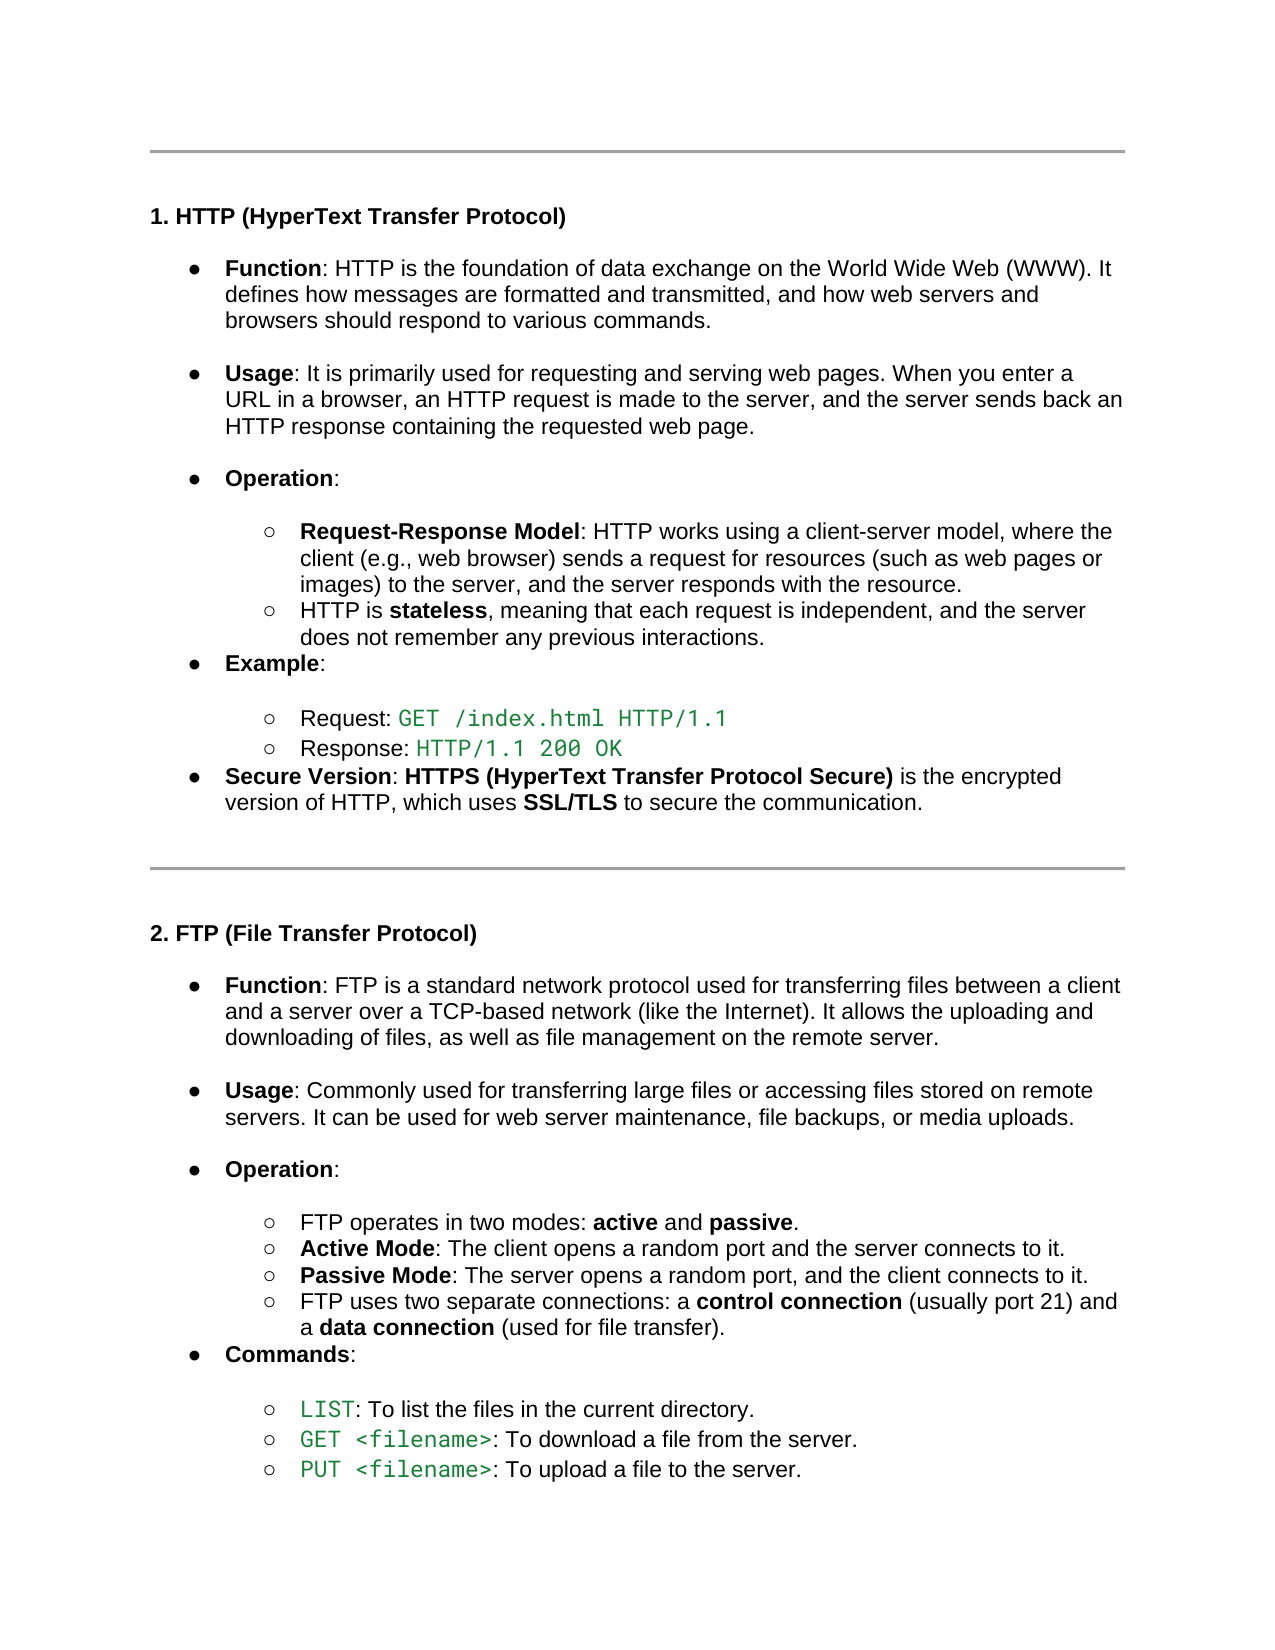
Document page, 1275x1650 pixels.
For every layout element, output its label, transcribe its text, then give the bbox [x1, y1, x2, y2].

list Secure Version: HTTPS (HyperText Transfer Protocol Secure) is the encrypted version of HTTP, which uses SSL/TLS to secure the communication. [187, 763, 1125, 842]
list Request: GET /index.html HTTP/1.1 [262, 703, 1125, 733]
list Example: [187, 650, 1125, 703]
list Operation: [187, 465, 1125, 518]
list FTP operates in two modes: active and passive. [262, 1209, 1125, 1235]
list LIST: To list the files in the current directory. [262, 1393, 1125, 1423]
list GET <filename>: To download a file from the server. [262, 1423, 1125, 1454]
list FTP uses two separate connections: a control connection (usually port 21) and a data connection (used for file transfer). [262, 1288, 1125, 1341]
list Operation: [187, 1156, 1125, 1209]
list Passive Mode: The server opens a random port, and the client connects to it. [262, 1262, 1125, 1288]
list PUT <filename>: To upload a file to the server. [262, 1454, 1125, 1484]
subtitle 2. FTP (File Transfer Protocol) [150, 920, 1125, 947]
list Commands: [187, 1341, 1125, 1393]
list Active Mode: The client opens a random port and the server connects to it. [262, 1235, 1125, 1262]
list Request-Response Model: HTTP works using a client-server model, where the client (e.g., web browser) sends a request for resources (such as web pages or images) to the server, and the server responds with the resource. [262, 518, 1125, 597]
subtitle 1. HTTP (HyperText Transfer Protocol) [150, 203, 1125, 229]
list Function: FTP is a standard network protocol used for transferring files between a client and a server over a TCP-based network (like the Internet). It allows the uploading and downloading of files, as well as file management on the remote server. [187, 972, 1125, 1077]
list HTTP is stateless, meaning that each request is independent, and the server does not remember any previous interactions. [262, 597, 1125, 650]
list Response: HTTP/1.1 200 OK [262, 733, 1125, 763]
list Function: HTTP is the foundation of data exchange on the World Wide Web (WWW). It defines how messages are formatted and transmitted, and how web servers and browsers should respond to various commands. [187, 254, 1125, 360]
list Usage: It is primarily used for requesting and serving web pages. When you enter a URL in a browser, an HTTP request is made to the server, and the server sends back an HTTP response containing the requested web page. [187, 360, 1125, 465]
list Usage: Commonly used for transferring large files or accessing files stored on remote servers. It can be used for web server maintenance, file backups, or media uploads. [187, 1077, 1125, 1156]
